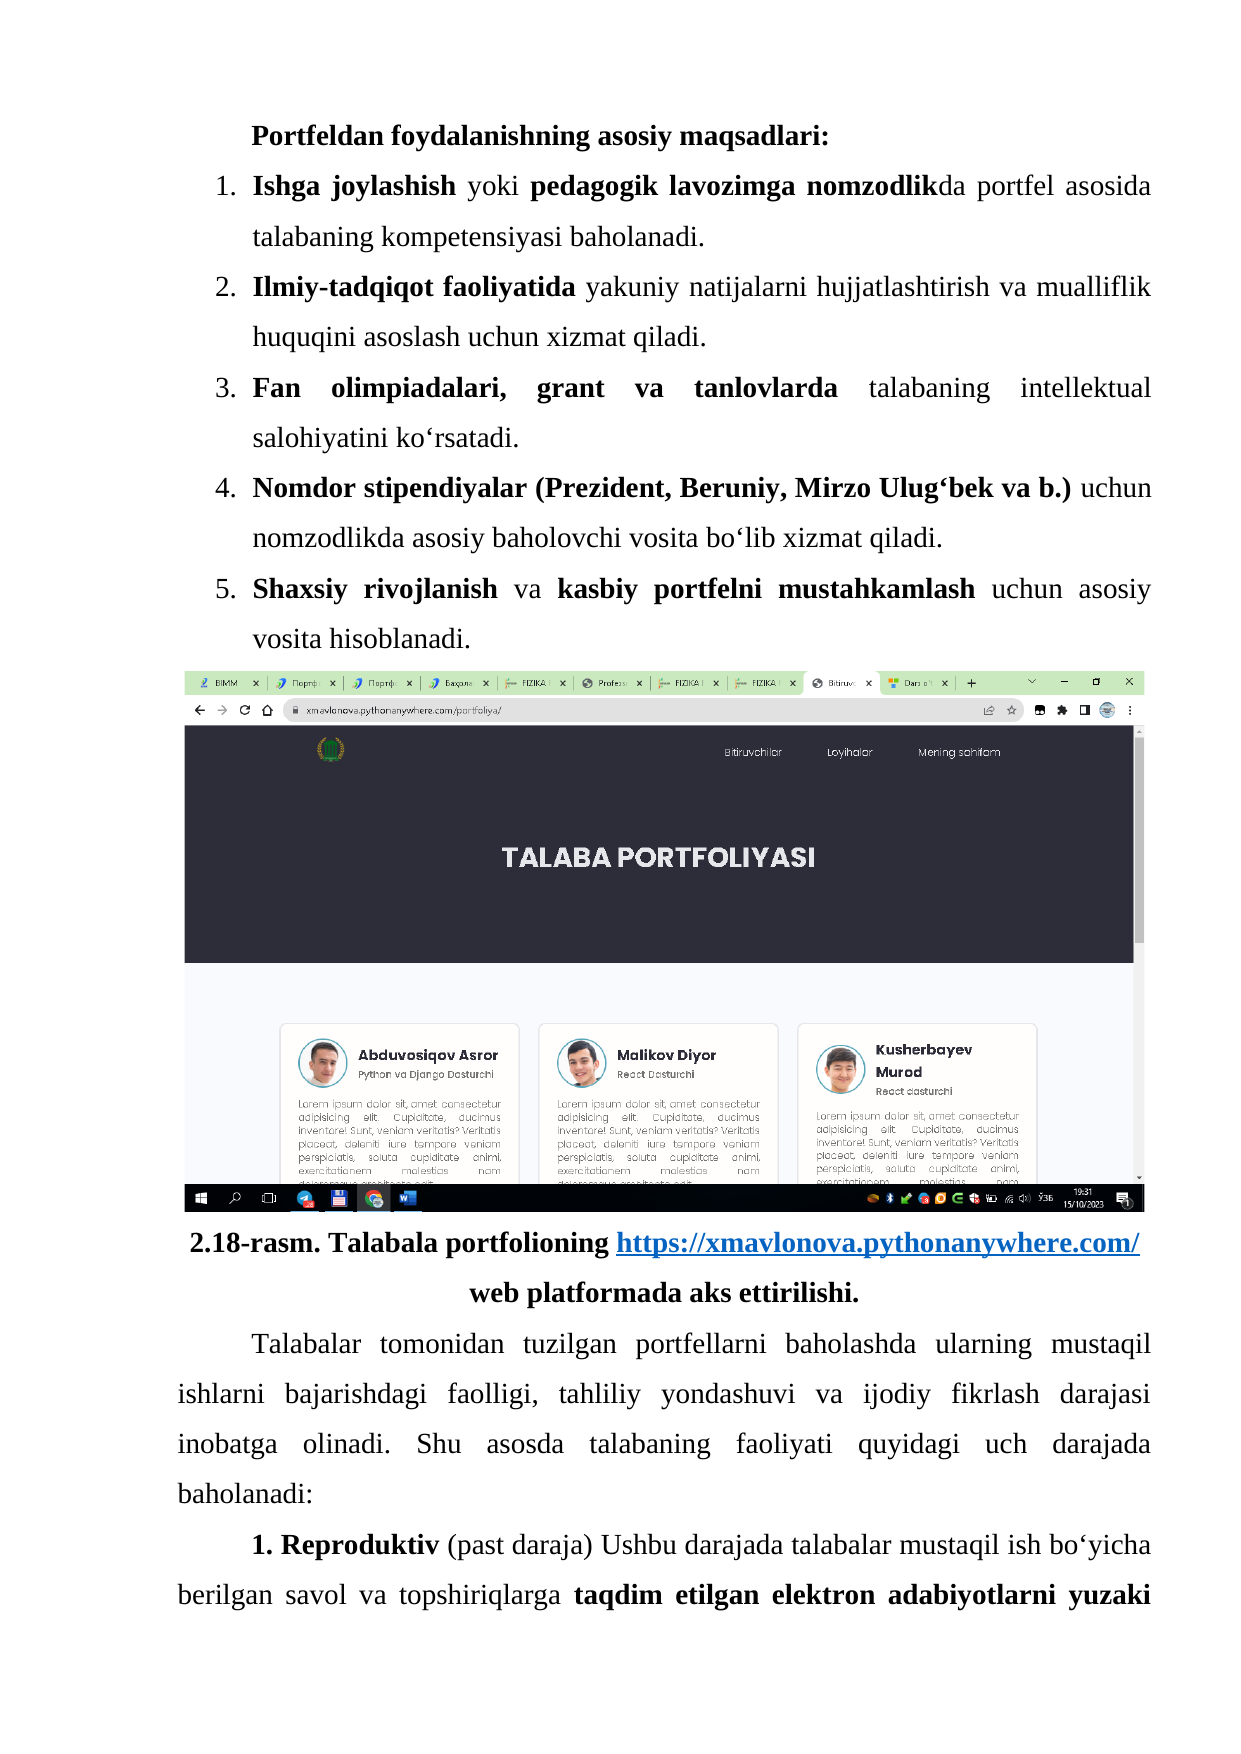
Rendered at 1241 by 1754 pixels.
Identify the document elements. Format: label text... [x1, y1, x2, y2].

list Ishga joylashish yoki pedagogik lavozimga nomzodlikda portfel asosida talabaning kompetensiyasi baholanadi. [215, 168, 1152, 252]
list Ilmiy-tadqiqot faoliyatida yakuniy natijalarni hujjatlashtirish va mualliflik huquqini asoslash uchun xizmat qiladi. [215, 269, 1152, 353]
picture [184, 671, 1145, 1212]
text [177, 1527, 1152, 1611]
list Nomdor stipendiyalar (Prezident, Beruniy, Mirzo Ulug‘bek va b.) uchun nomzodlikda asosiy baholovchi vosita bo‘lib xizmat qiladi. [215, 470, 1152, 554]
text Portfeldan foydalanishning asosiy maqsadlari: [177, 118, 1152, 152]
list Fan olimpiadalari, grant va tanlovlarda talabaning intellektual salohiyatini ko‘rsatadi. [215, 370, 1152, 453]
text Talabalar tomonidan tuzilgan portfellarni baholashda ularning mustaqil ishlarni bajarishdagi faolligi, tahliliy yondashuvi va ijodiy fikrlash darajasi inobatga olinadi. Shu asosda talabaning faoliyati quyidagi uch darajada baholanadi: [177, 1326, 1152, 1510]
text 2.18-rаsm. Tаlаbаlа роrtfоliоning httрs://хmаvlonovа.рythonаnywhеrе.com/ wеb рlаtformаdа аks еttirilishi. [177, 1225, 1152, 1309]
list Shaxsiy rivojlanish va kasbiy portfelni mustahkamlash uchun asosiy vosita hisoblanadi. [215, 571, 1152, 655]
